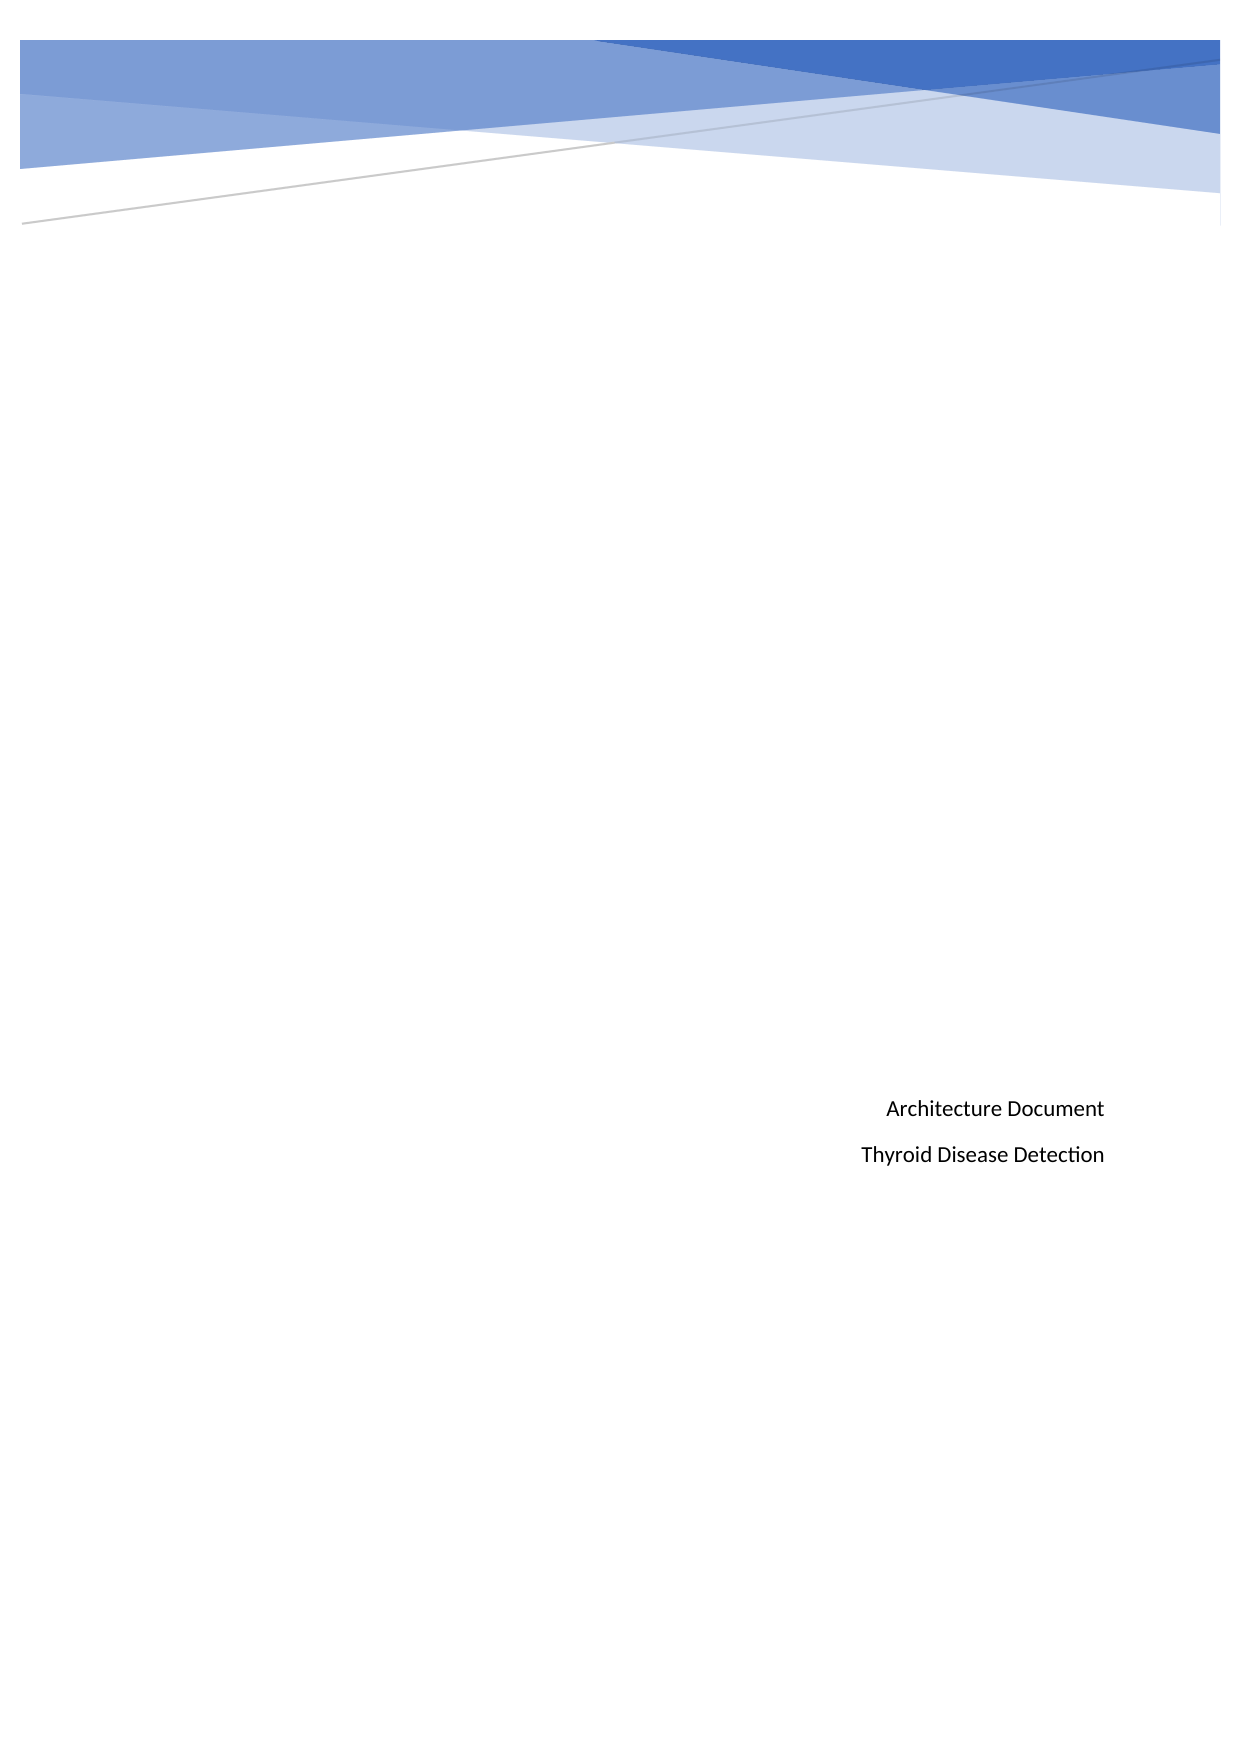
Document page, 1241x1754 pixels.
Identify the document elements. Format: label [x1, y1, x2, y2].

picture [20, 40, 1221, 240]
